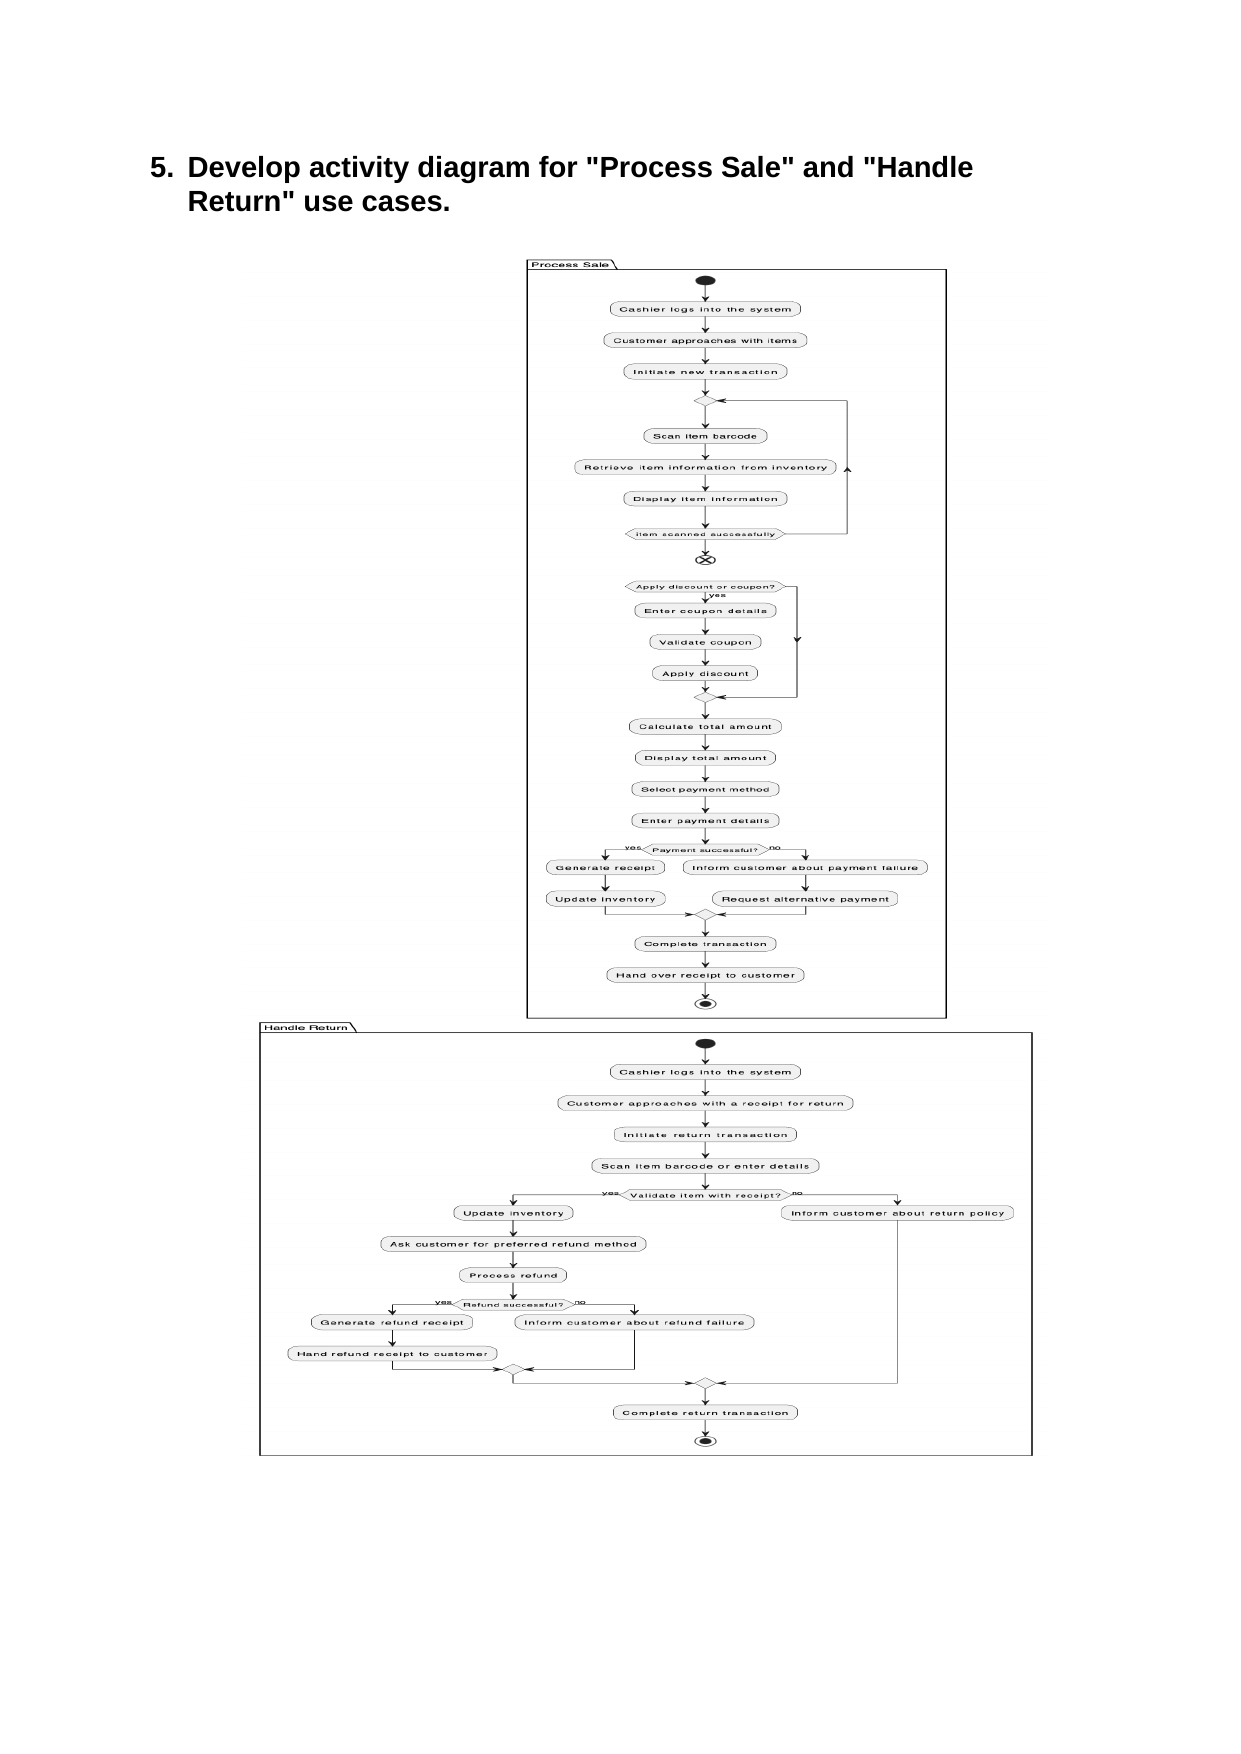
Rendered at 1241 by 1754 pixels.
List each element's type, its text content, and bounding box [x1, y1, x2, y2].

list Develop activity diagram for "Process Sale" and "Handle Return" use cases. [150, 150, 1090, 217]
picture [241, 256, 1052, 1461]
